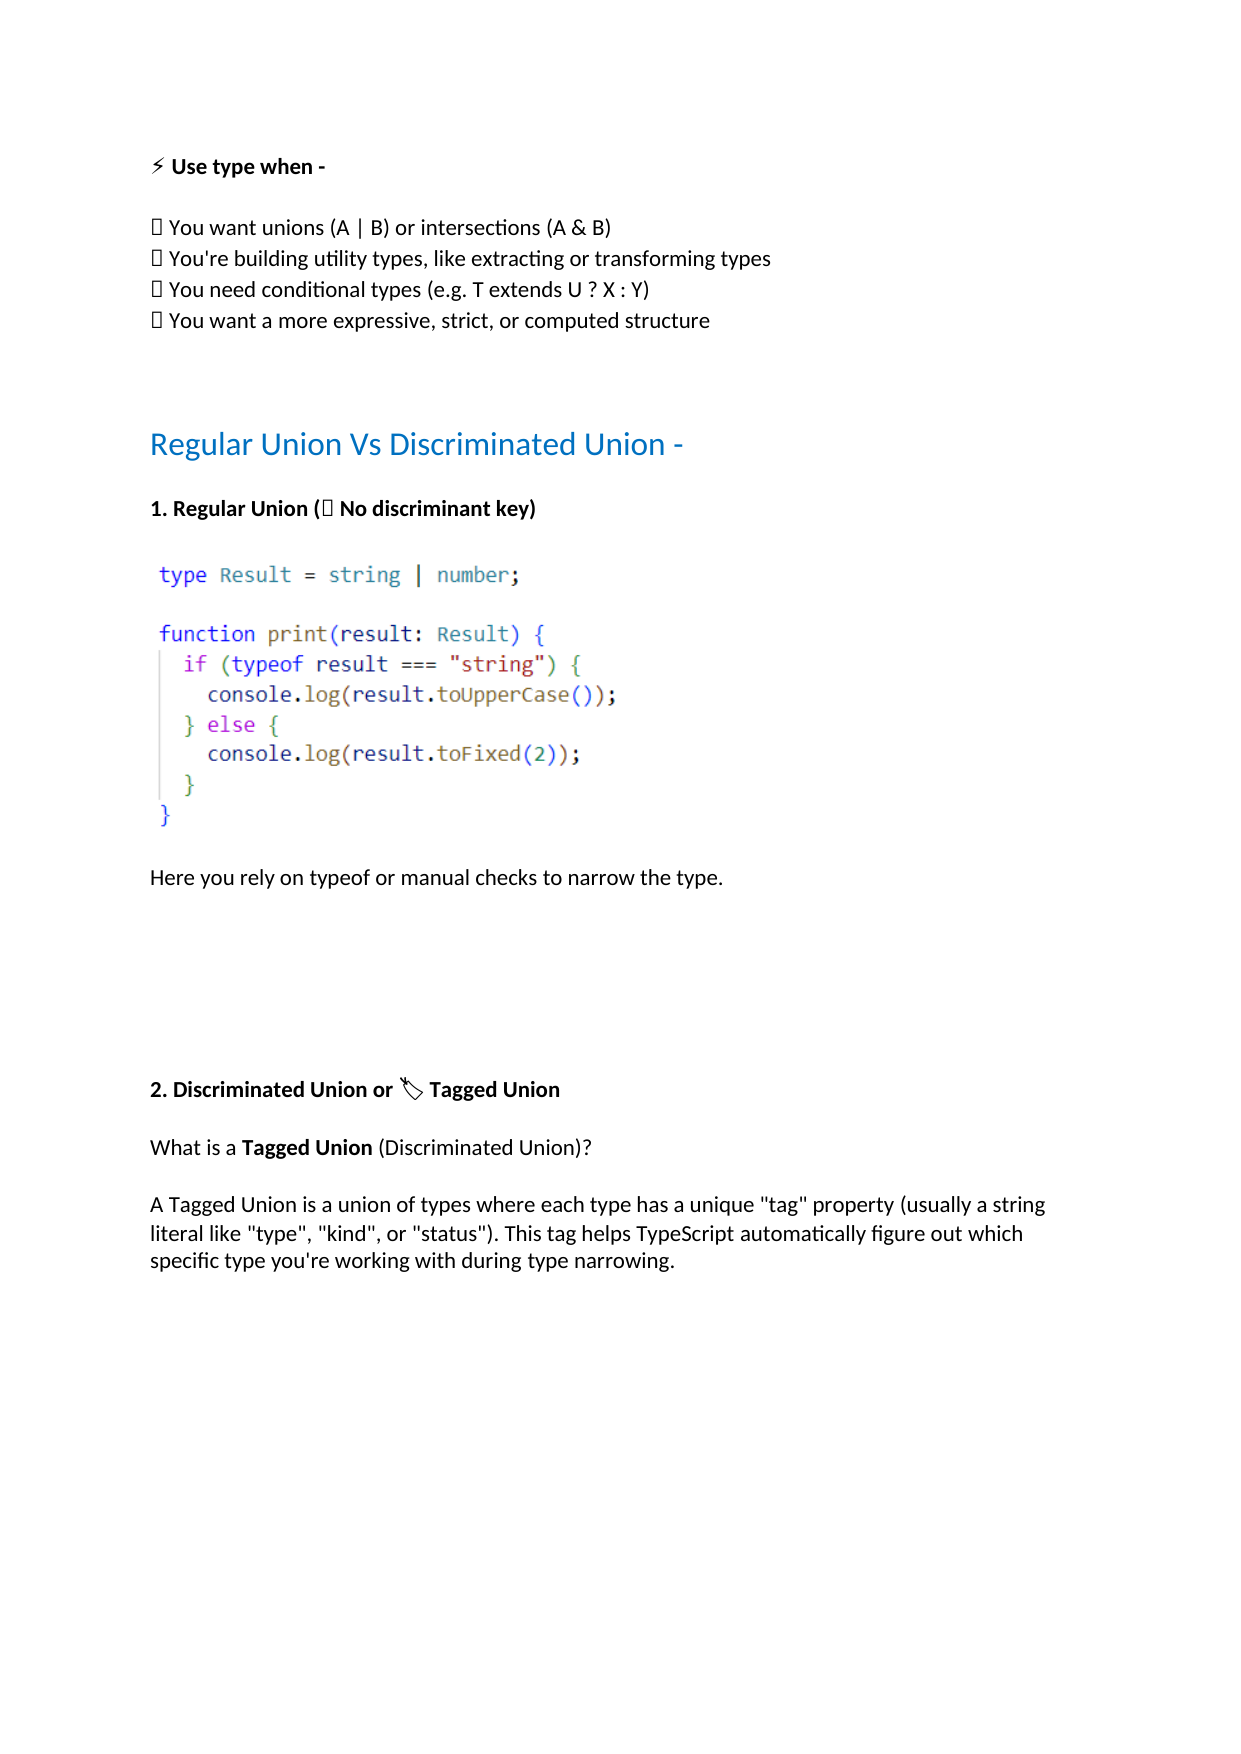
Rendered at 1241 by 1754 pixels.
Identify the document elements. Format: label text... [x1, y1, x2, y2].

text Here you rely on typeof or manual checks to narrow the type. [150, 863, 1090, 891]
text Regular Union Vs Discriminated Union - [150, 422, 1090, 463]
subtitle 2. Discriminated Union or 🏷️ Tagged Union [150, 1073, 1090, 1104]
text ✅ You want unions (A | B) or intersections (A & B) ✅ You're building utility types, like extracting or transforming types ✅ You need conditional types (e.g. T extends U ? X : Y) ✅ You want a more expressive, strict, or computed structure [150, 210, 1090, 335]
subtitle ⚡ Use type when - [150, 150, 1090, 181]
subtitle 1. Regular Union (❌ No discriminant key) [150, 492, 1090, 524]
subtitle What is a Tagged Union (Discriminated Union)? [150, 1133, 1090, 1161]
picture [150, 552, 625, 834]
